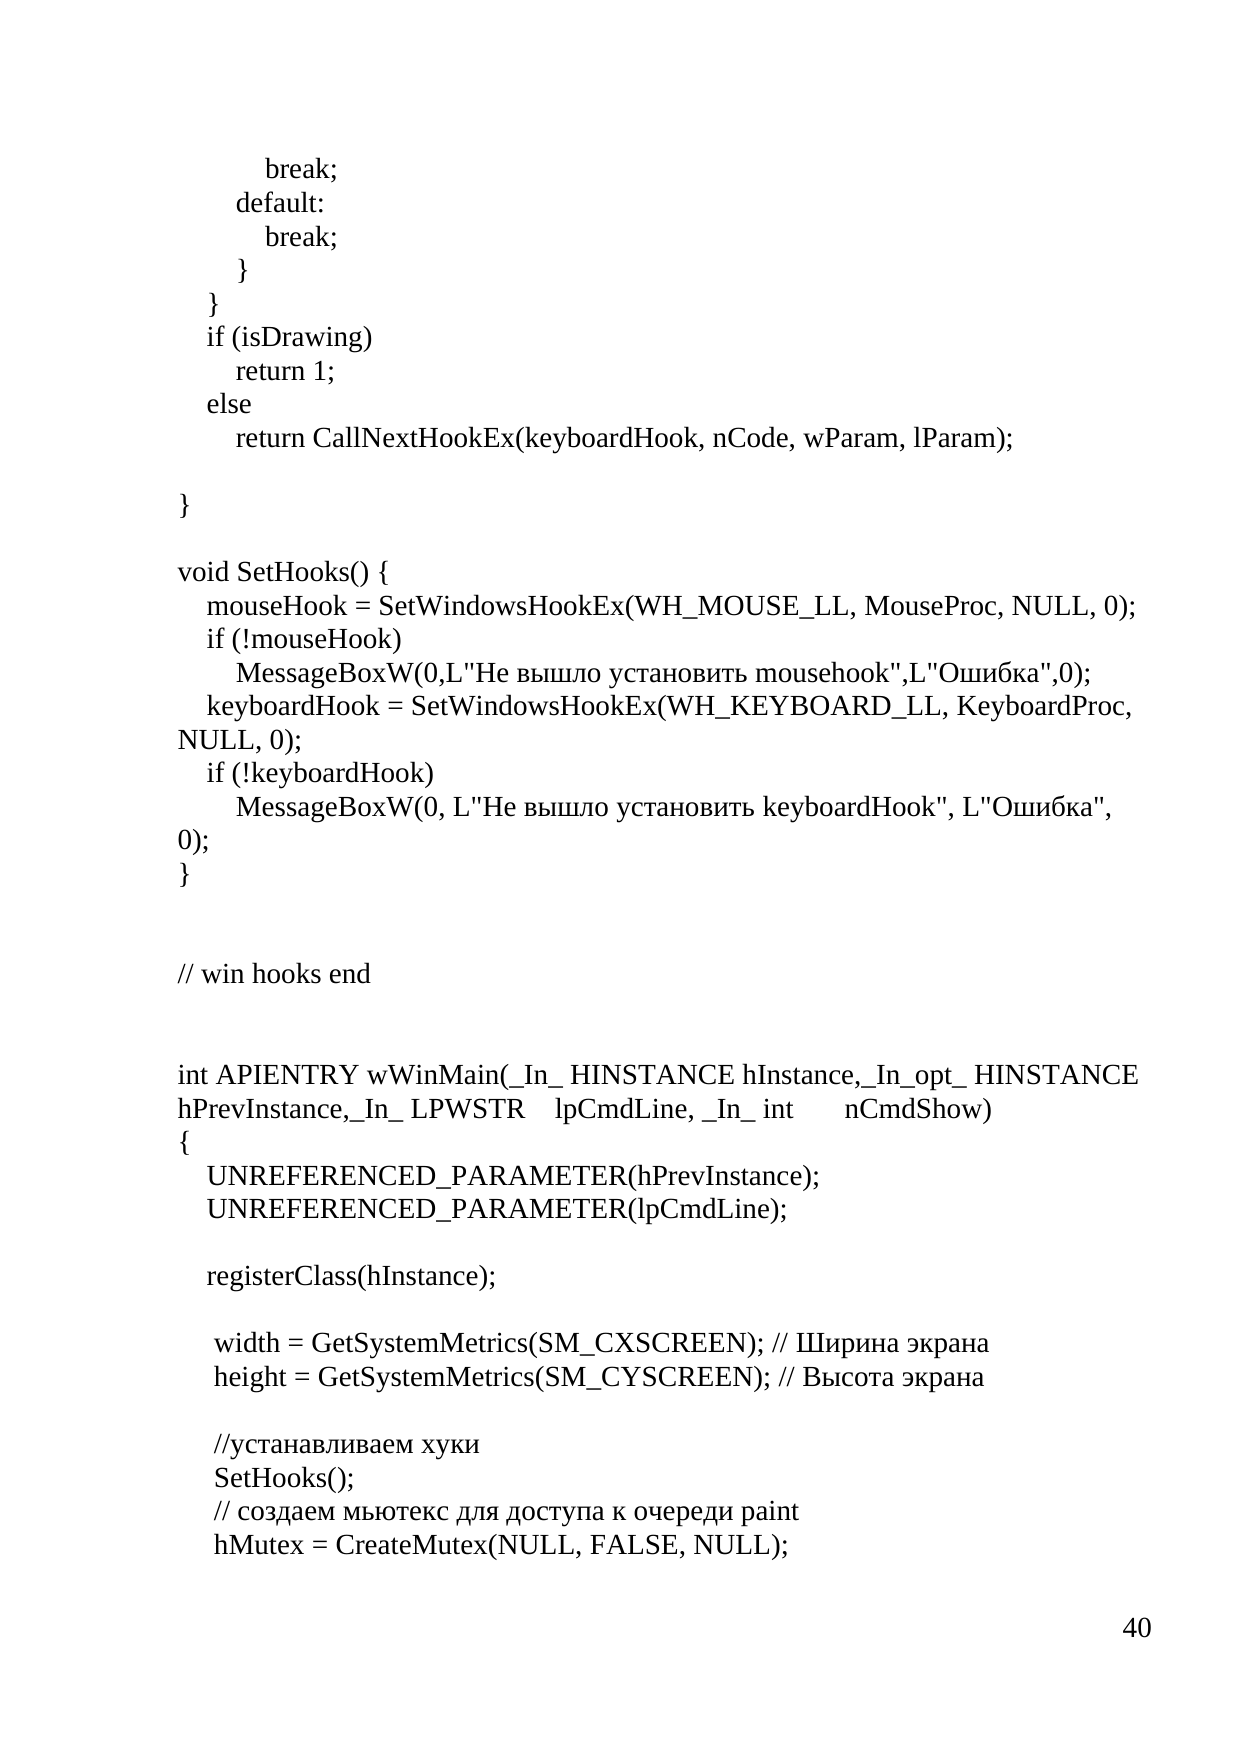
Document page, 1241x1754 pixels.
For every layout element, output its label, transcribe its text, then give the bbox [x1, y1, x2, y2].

text MessageBoxW(0,L"Не вышло установить mousehook",L"Ошибка",0); [177, 655, 1152, 688]
text if (!keyboardHook) [177, 755, 1152, 789]
text MessageBoxW(0, L"Не вышло установить keyboardHook", L"Ошибка", 0); [177, 789, 1152, 856]
text void SetHooks() { [177, 554, 1152, 588]
text // win hooks end [177, 957, 1152, 990]
text // создаем мьютекс для доступа к очереди paint [177, 1493, 1152, 1527]
text default: [177, 185, 1152, 219]
text //устанавливаем хуки [177, 1426, 1152, 1460]
text hMutex = CreateMutex(NULL, FALSE, NULL); [177, 1527, 1152, 1560]
text { [177, 1124, 1152, 1158]
text mouseHook = SetWindowsHookEx(WH_MOUSE_LL, MouseProc, NULL, 0); [177, 588, 1152, 621]
text break; [177, 219, 1152, 252]
text return 1; [177, 353, 1152, 386]
text int APIENTRY wWinMain(_In_ HINSTANCE hInstance,_In_opt_ HINSTANCE hPrevInstance,_In_ LPWSTR lpCmdLine, _In_ int nCmdShow) [177, 1057, 1152, 1124]
text } [177, 286, 1152, 319]
text height = GetSystemMetrics(SM_CYSCREEN); // Высота экрана [177, 1359, 1152, 1393]
text registerClass(hInstance); [177, 1258, 1152, 1292]
text return CallNextHookEx(keyboardHook, nCode, wParam, lParam); [177, 420, 1152, 453]
text UNREFERENCED_PARAMETER(hPrevInstance); [177, 1158, 1152, 1191]
text break; [177, 152, 1152, 185]
text width = GetSystemMetrics(SM_CXSCREEN); // Ширина экрана [177, 1326, 1152, 1359]
text else [177, 386, 1152, 420]
text } [177, 487, 1152, 521]
text if (isDrawing) [177, 319, 1152, 353]
text } [177, 252, 1152, 286]
text UNREFERENCED_PARAMETER(lpCmdLine); [177, 1191, 1152, 1225]
text if (!mouseHook) [177, 621, 1152, 655]
text } [177, 856, 1152, 889]
text SetHooks(); [177, 1460, 1152, 1493]
text keyboardHook = SetWindowsHookEx(WH_KEYBOARD_LL, KeyboardProc, NULL, 0); [177, 688, 1152, 755]
